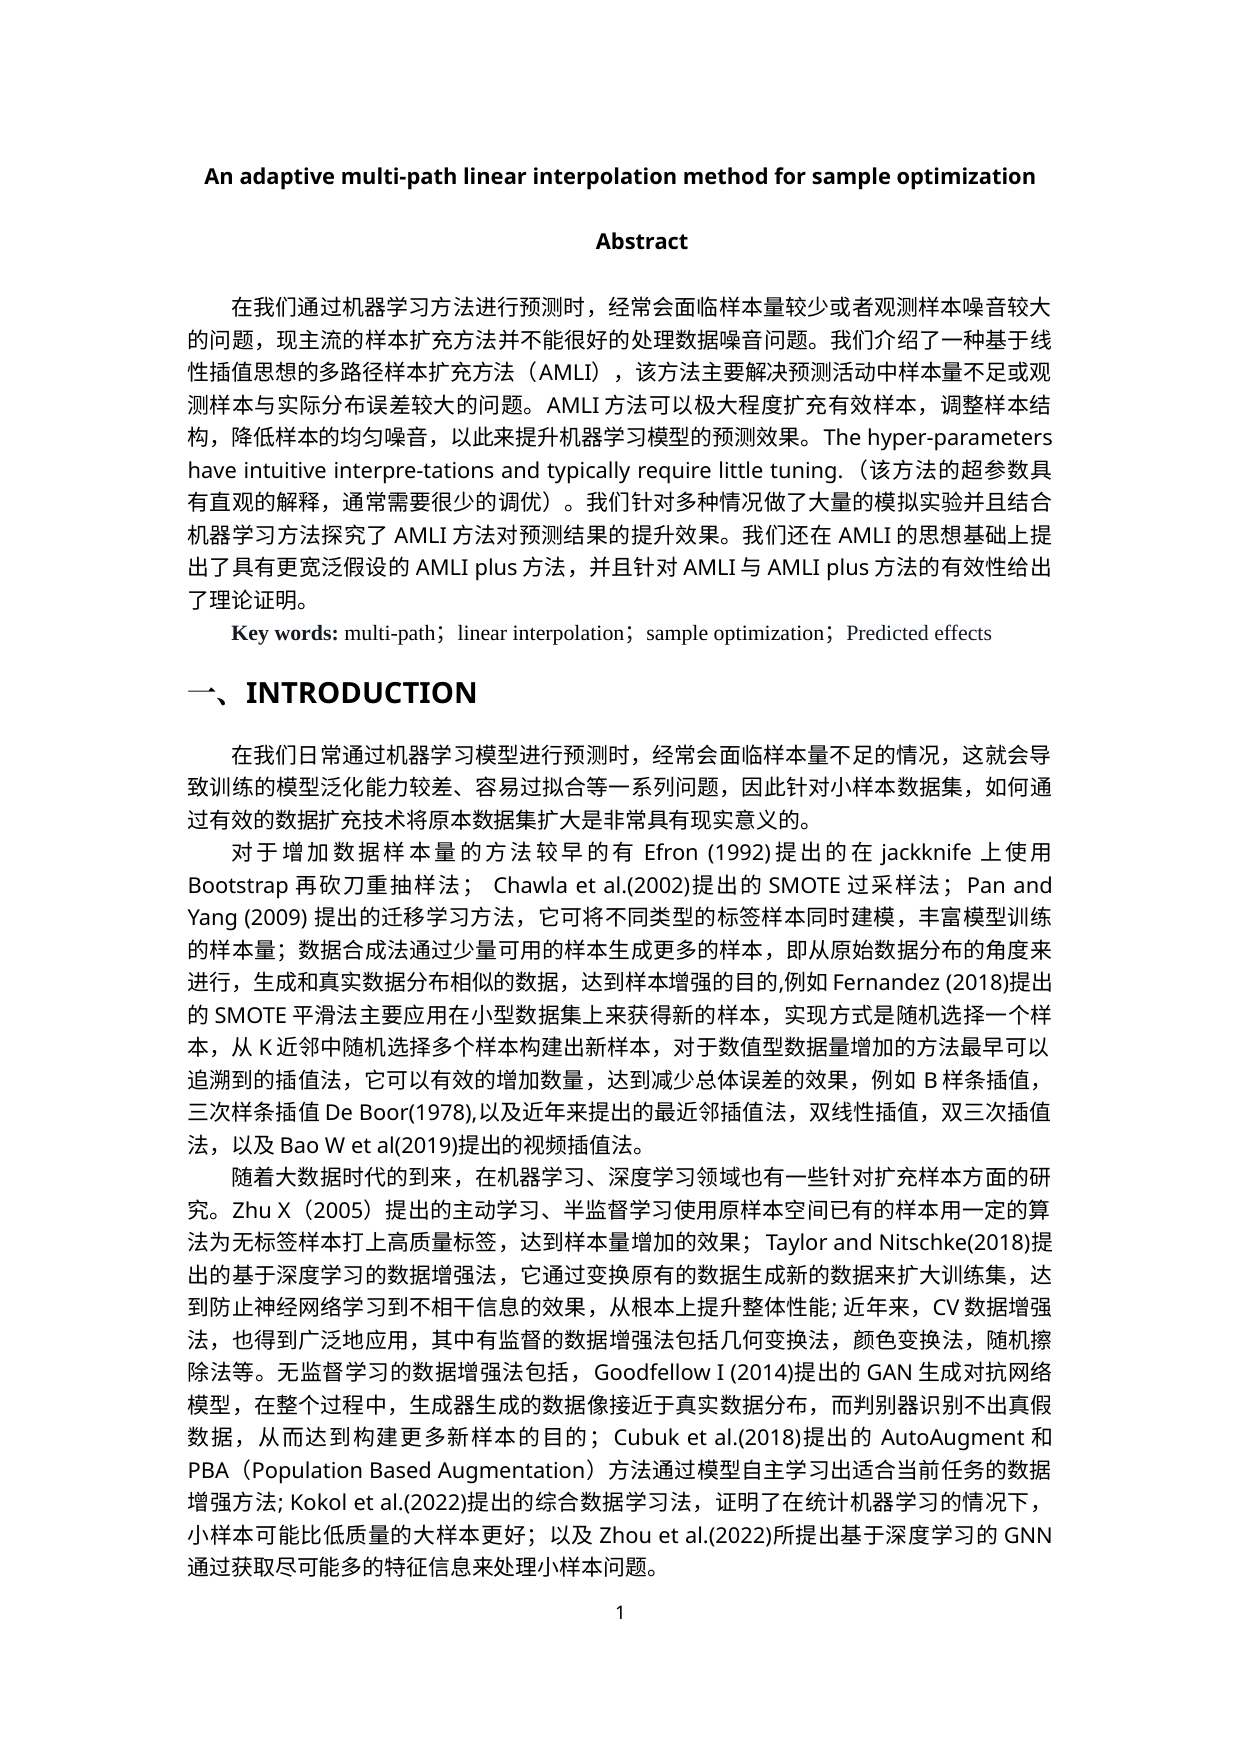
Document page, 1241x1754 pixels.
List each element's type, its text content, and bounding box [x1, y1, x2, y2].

text 在我们日常通过机器学习模型进行预测时，经常会面临样本量不足的情况，这就会导致训练的模型泛化能力较差、容易过拟合等一系列问题，因此针对小样本数据集，如何通过有效的数据扩充技术将原本数据集扩大是非常具有现实意义的。 [187, 737, 1053, 835]
subtitle 一、INTRODUCTION [187, 660, 1053, 725]
text Key words: multi-path；linear interpolation；sample optimization；Predicted effects [457, 615, 624, 647]
text 随着大数据时代的到来，在机器学习、深度学习领域也有一些针对扩充样本方面的研究。Zhu X（2005）提出的主动学习、半监督学习使用原样本空间已有的样本用一定的算法为无标签样本打上高质量标签，达到样本量增加的效果；Taylor and Nitschke(2018)提出的基于深度学习的数据增强法，它通过变换原有的数据生成新的数据来扩大训练集，达到防止神经网络学习到不相干信息的效果，从根本上提升整体性能; 近年来，CV数据增强法，也得到广泛地应用，其中有监督的数据增强法包括几何变换法，颜色变换法，随机擦除法等。无监督学习的数据增强法包括，Goodfellow I (2014)提出的GAN生成对抗网络模型，在整个过程中，生成器生成的数据像接近于真实数据分布，而判别器识别不出真假数据，从而达到构建更多新样本的目的；Cubuk et al.(2018)提出的 AutoAugment和PBA（Population Based Augmentation）方法通过模型自主学习出适合当前任务的数据增强方法; Kokol et al.(2022)提出的综合数据学习法，证明了在统计机器学习的情况下，小样本可能比低质量的大样本更好；以及Zhou et al.(2022)所提出基于深度学习的GNN 通过获取尽可能多的特征信息来处理小样本问题。 [187, 1160, 1053, 1582]
text Key words: multi-path；linear interpolation；sample optimization；Predicted effects [846, 615, 1053, 647]
text 在我们通过机器学习方法进行预测时，经常会面临样本量较少或者观测样本噪音较大的问题，现主流的样本扩充方法并不能很好的处理数据噪音问题。我们介绍了一种基于线性插值思想的多路径样本扩充方法（AMLI），该方法主要解决预测活动中样本量不足或观测样本与实际分布误差较大的问题。AMLI方法可以极大程度扩充有效样本，调整样本结构，降低样本的均匀噪音，以此来提升机器学习模型的预测效果。The hyper-parameters have intuitive interpre-tations and typically require little tuning.（该方法的超参数具有直观的解释，通常需要很少的调优）。我们针对多种情况做了大量的模拟实验并且结合机器学习方法探究了AMLI方法对预测结果的提升效果。我们还在AMLI的思想基础上提出了具有更宽泛假设的AMLI plus方法，并且针对AMLI与AMLI plus方法的有效性给出了理论证明。 [187, 290, 1053, 615]
text Key words: multi-path；linear interpolation；sample optimization；Predicted effects [646, 615, 824, 647]
text An adaptive multi-path linear interpolation method for sample optimization [187, 160, 1053, 192]
text Key words: multi-path；linear interpolation；sample optimization；Predicted effects [187, 615, 435, 647]
text Abstract [187, 225, 1053, 257]
text 对于增加数据样本量的方法较早的有Efron (1992)提出的在jackknife上使用Bootstrap再砍刀重抽样法； Chawla et al.(2002)提出的SMOTE过采样法；Pan and Yang (2009) 提出的迁移学习方法，它可将不同类型的标签样本同时建模，丰富模型训练的样本量；数据合成法通过少量可用的样本生成更多的样本，即从原始数据分布的角度来进行，生成和真实数据分布相似的数据，达到样本增强的目的,例如Fernandez (2018)提出的SMOTE平滑法主要应用在小型数据集上来获得新的样本，实现方式是随机选择一个样本，从K近邻中随机选择多个样本构建出新样本，对于数值型数据量增加的方法最早可以追溯到的插值法，它可以有效的增加数量，达到减少总体误差的效果，例如B样条插值，三次样条插值De Boor(1978),以及近年来提出的最近邻插值法，双线性插值，双三次插值法，以及Bao W et al(2019)提出的视频插值法。 [187, 835, 1053, 1160]
